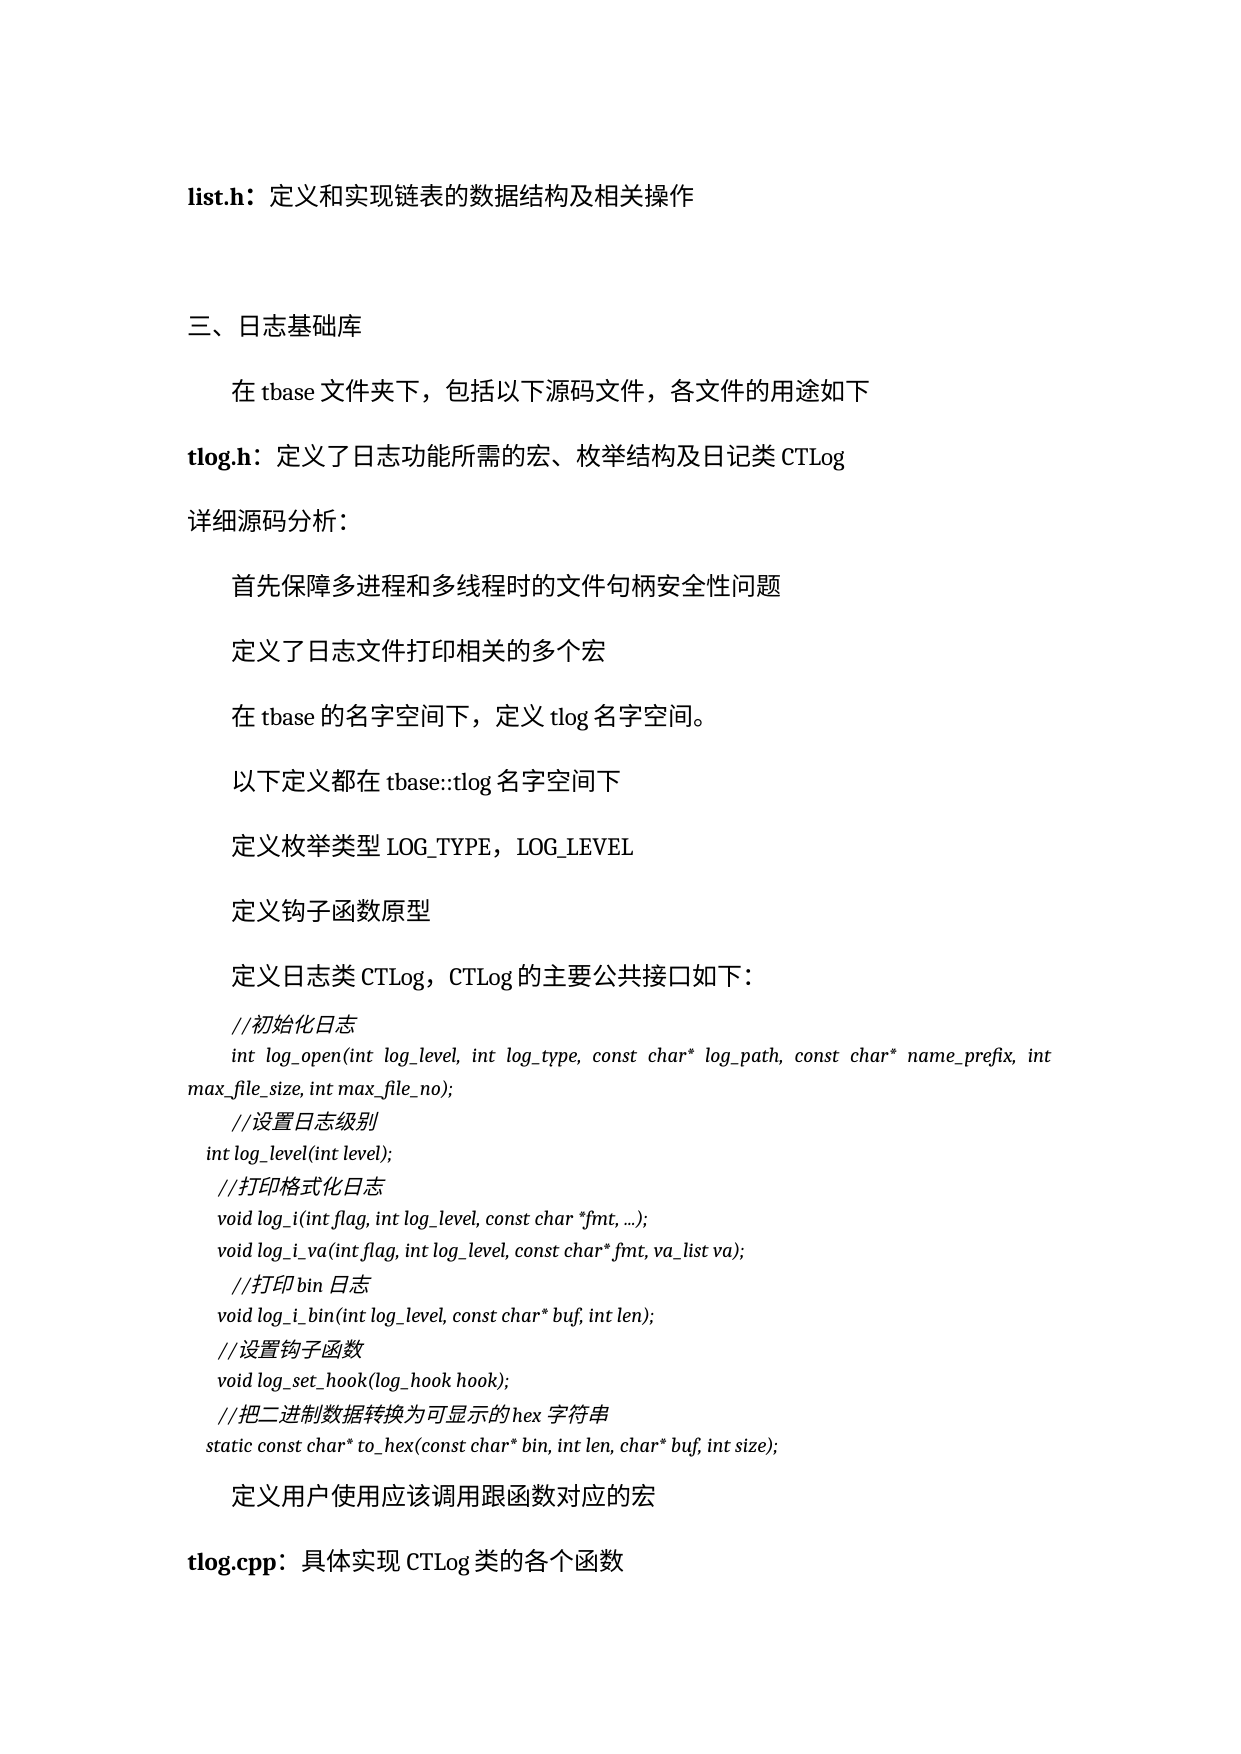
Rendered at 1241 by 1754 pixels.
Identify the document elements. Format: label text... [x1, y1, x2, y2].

text 三、日志基础库 [187, 292, 1053, 357]
text int log_level(int level); [187, 1137, 1053, 1169]
text tlog.h：定义了日志功能所需的宏、枚举结构及日记类CTLog [187, 422, 1053, 487]
text 定义了日志文件打印相关的多个宏 [187, 617, 1053, 682]
text 定义日志类CTLog，CTLog的主要公共接口如下： [187, 942, 1053, 1007]
text void log_i_bin(int log_level, const char* buf, int len); [187, 1299, 1053, 1332]
text 定义钩子函数原型 [187, 877, 1053, 942]
text //设置钩子函数 [187, 1332, 1053, 1364]
text tlog.cpp：具体实现CTLog类的各个函数 [187, 1527, 1053, 1592]
text //设置日志级别 [187, 1104, 1053, 1137]
text 定义枚举类型LOG_TYPE，LOG_LEVEL [187, 812, 1053, 877]
text 在tbase文件夹下，包括以下源码文件，各文件的用途如下 [187, 357, 1053, 422]
text 详细源码分析： [187, 487, 1053, 552]
text void log_set_hook(log_hook hook); [187, 1364, 1053, 1397]
text 定义用户使用应该调用跟函数对应的宏 [187, 1462, 1053, 1527]
text static const char* to_hex(const char* bin, int len, char* buf, int size); [187, 1429, 1053, 1462]
text void log_i_va(int flag, int log_level, const char* fmt, va_list va); [187, 1234, 1053, 1267]
text int log_open(int log_level, int log_type, const char* log_path, const char* name_prefix, int max_file_size, int max_file_no); [187, 1039, 1053, 1104]
text //打印bin日志 [187, 1267, 1053, 1299]
text list.h：定义和实现链表的数据结构及相关操作 [187, 162, 1053, 227]
text 首先保障多进程和多线程时的文件句柄安全性问题 [187, 552, 1053, 617]
text //打印格式化日志 [187, 1169, 1053, 1202]
text 以下定义都在tbase::tlog名字空间下 [187, 747, 1053, 812]
text 在tbase的名字空间下，定义tlog名字空间。 [187, 682, 1053, 747]
text //初始化日志 [187, 1007, 1053, 1039]
text void log_i(int flag, int log_level, const char *fmt, ...); [187, 1202, 1053, 1234]
text //把二进制数据转换为可显示的hex字符串 [187, 1397, 1053, 1429]
